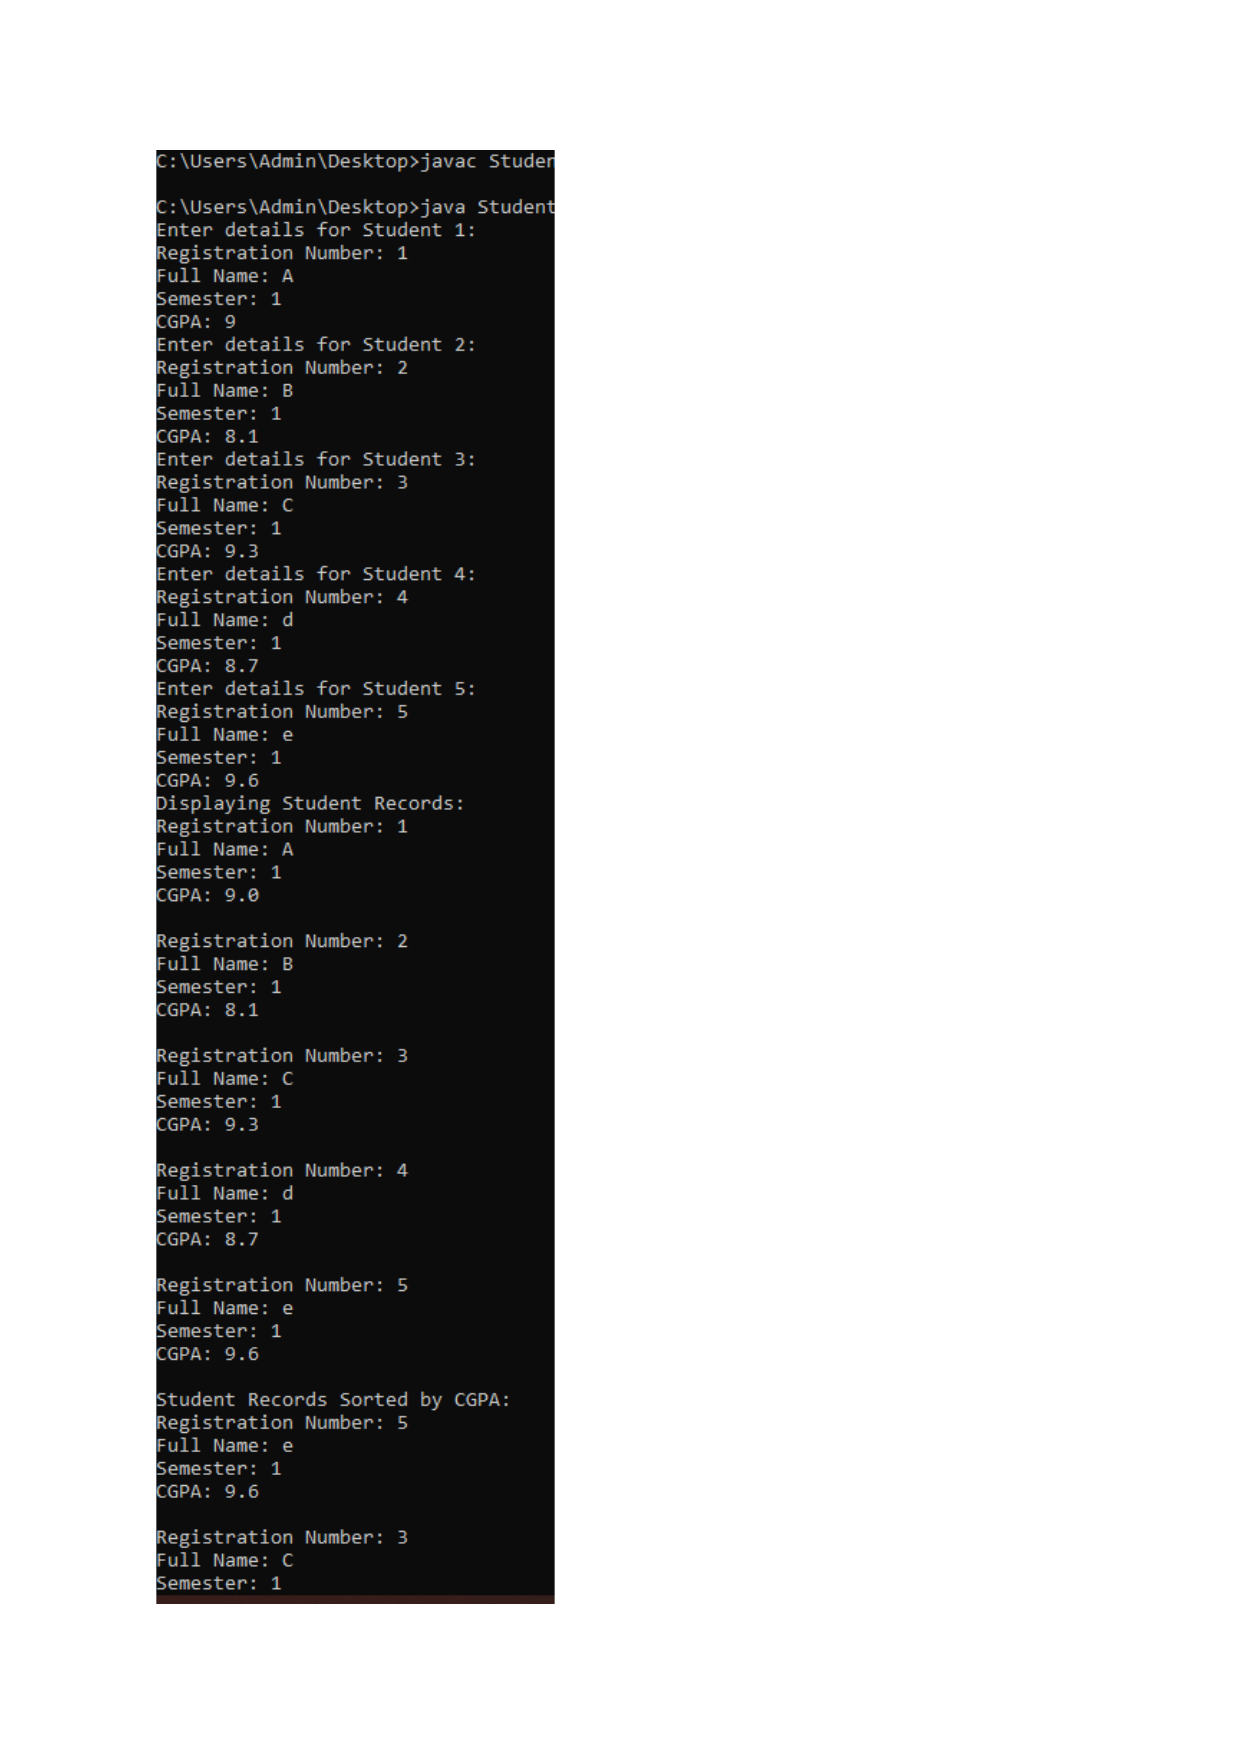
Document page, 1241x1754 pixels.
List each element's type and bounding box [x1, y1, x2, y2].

picture [156, 150, 555, 1604]
